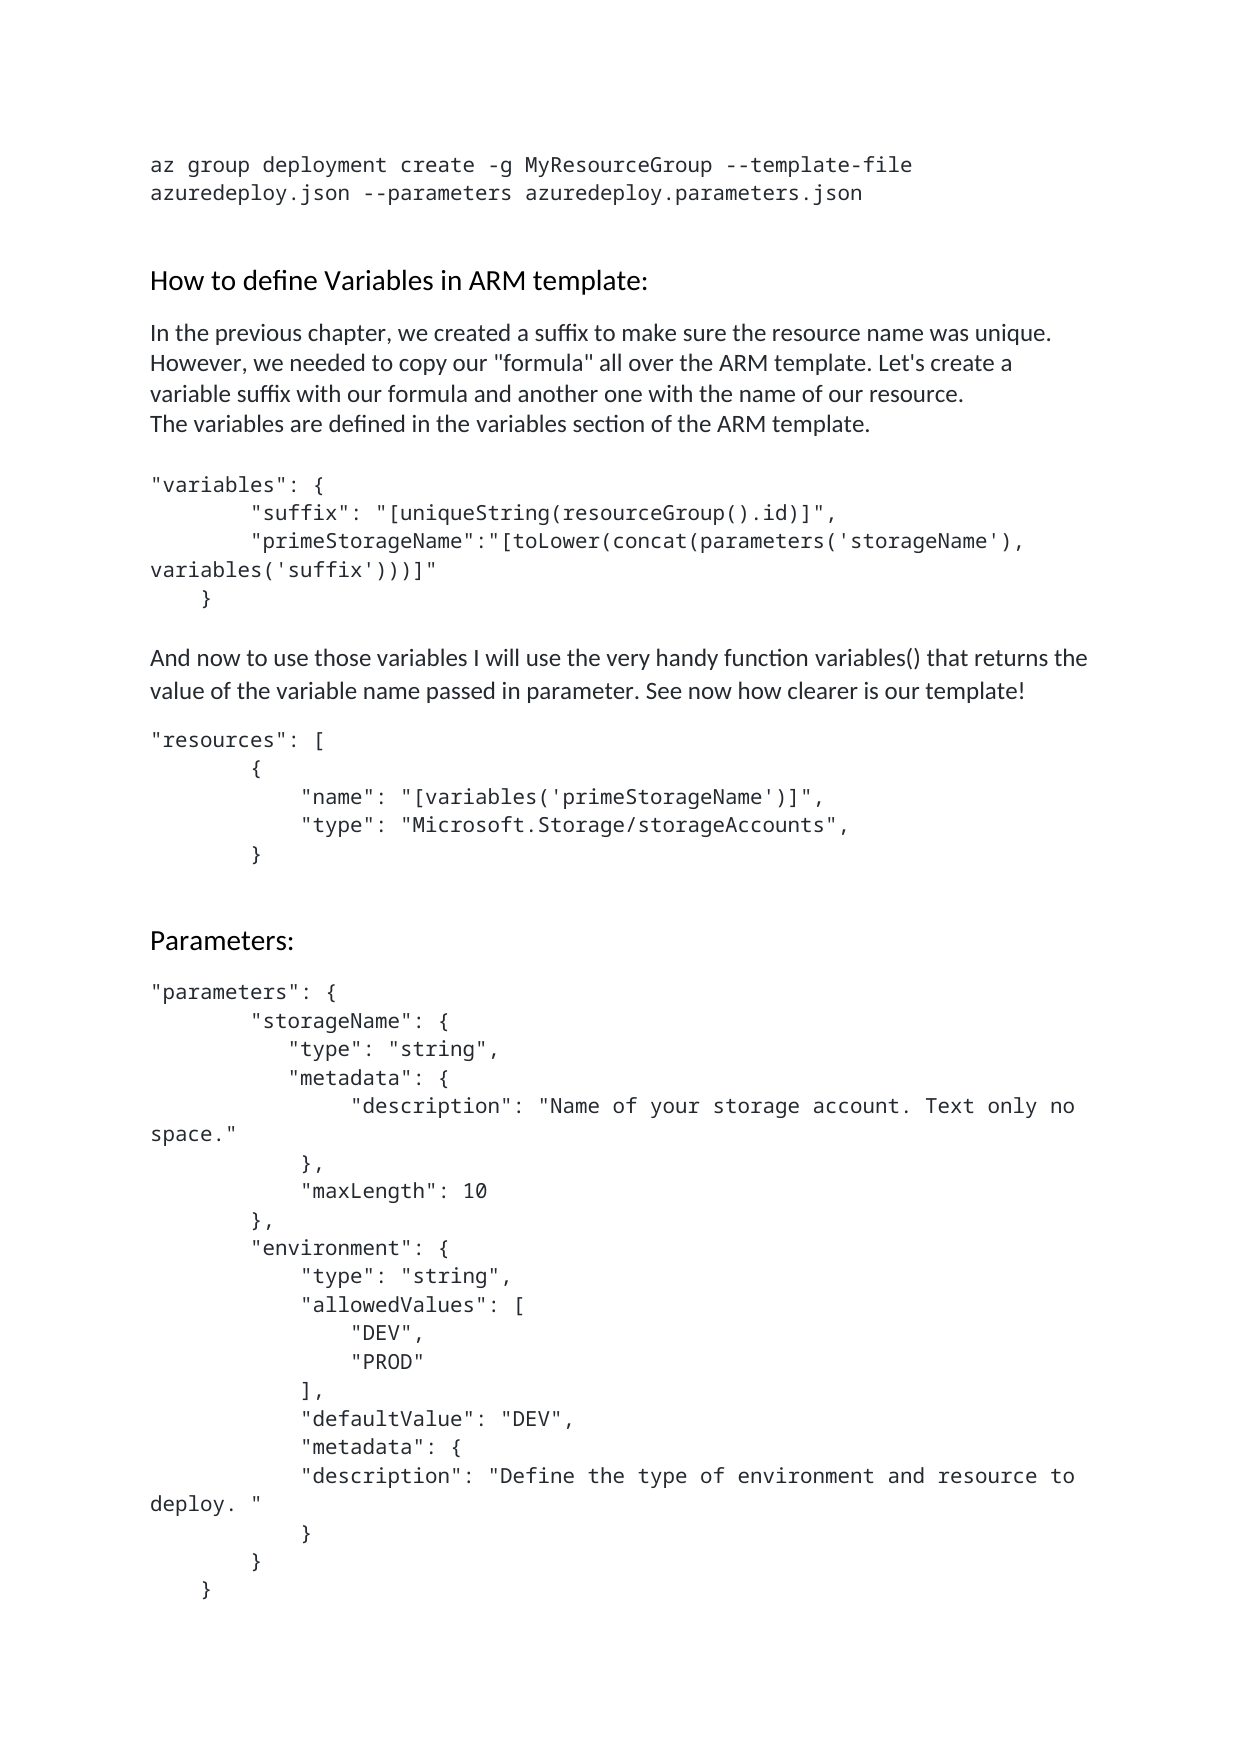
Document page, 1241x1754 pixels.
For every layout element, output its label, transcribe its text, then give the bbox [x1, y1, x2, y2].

text "metadata": { [150, 1063, 1090, 1091]
text How to define Variables in ARM template: [150, 262, 1090, 298]
text And now to use those variables I will use the very handy function variables() that returns the value of the variable name passed in parameter. See now how clearer is our template! [150, 642, 1090, 706]
text { [150, 753, 1090, 782]
text "maxLength": 10 [150, 1176, 1090, 1205]
text } [150, 1518, 1090, 1546]
text In the previous chapter, we created a suffix to make sure the resource name was unique. However, we needed to copy our "formula" all over the ARM template. Let's create a variable suffix with our formula and another one with the name of our resource. [150, 317, 1090, 409]
text ], [150, 1375, 1090, 1404]
text }, [150, 1148, 1090, 1176]
text }, [150, 1205, 1090, 1233]
text "PROD" [150, 1347, 1090, 1375]
text "type": "string", [150, 1034, 1090, 1063]
text "resources": [ [150, 725, 1090, 753]
text "name": "[variables('primeStorageName')]", [150, 782, 1090, 810]
text } [150, 1546, 1090, 1574]
text az group deployment create -g MyResourceGroup --template-file azuredeploy.json --parameters azuredeploy.parameters.json [150, 150, 1090, 207]
text "variables": { [150, 470, 1090, 498]
text "type": "string", [150, 1262, 1090, 1290]
text "type": "Microsoft.Storage/storageAccounts", [150, 810, 1090, 839]
text "primeStorageName":"[toLower(concat(parameters('storageName'), variables('suffix')))]" [150, 527, 1090, 583]
text "parameters": { [150, 977, 1090, 1006]
text "allowedValues": [ [150, 1290, 1090, 1318]
text "defaultValue": "DEV", [150, 1404, 1090, 1432]
text "storageName": { [150, 1006, 1090, 1034]
text "description": "Define the type of environment and resource to deploy. " [150, 1461, 1090, 1518]
text "suffix": "[uniqueString(resourceGroup().id)]", [150, 498, 1090, 527]
text "DEV", [150, 1318, 1090, 1347]
text "description": "Name of your storage account. Text only no space." [150, 1091, 1090, 1148]
text Parameters: [150, 922, 1090, 958]
text The variables are defined in the variables section of the ARM template. [150, 409, 1090, 439]
text } [150, 839, 1090, 867]
text "metadata": { [150, 1432, 1090, 1461]
text } [150, 1574, 1090, 1603]
text "environment": { [150, 1233, 1090, 1262]
text } [150, 583, 1090, 612]
